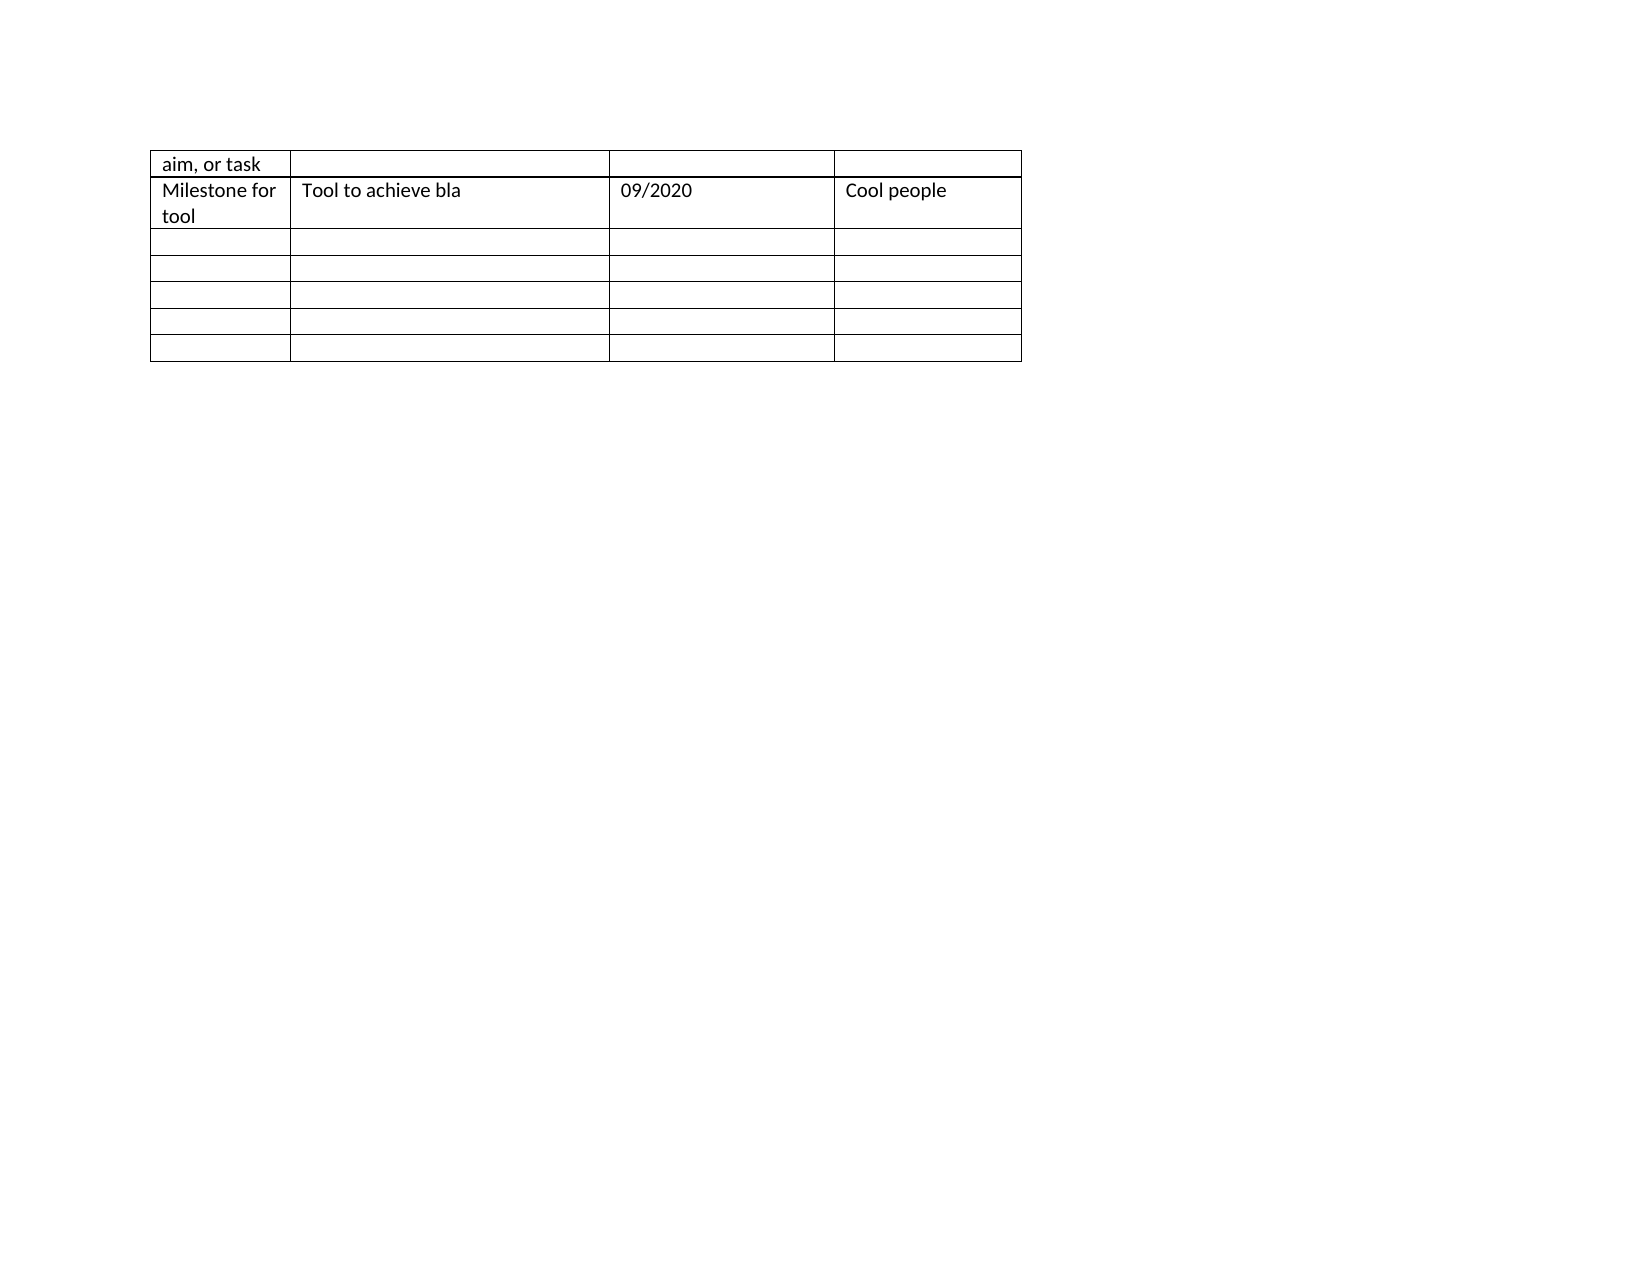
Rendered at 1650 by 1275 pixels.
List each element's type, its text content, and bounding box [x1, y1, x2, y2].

table_cell [291, 256, 609, 281]
table_cell [835, 229, 1021, 255]
table_cell [151, 256, 290, 281]
table_cell Milestone for tool [151, 178, 290, 228]
table_cell [835, 335, 1021, 361]
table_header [610, 151, 834, 176]
table_cell [835, 282, 1021, 308]
table_cell [610, 229, 834, 255]
table_cell Cool people [835, 178, 1021, 228]
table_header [291, 151, 609, 176]
table_cell [291, 309, 609, 334]
table_cell Tool to achieve bla [291, 178, 609, 228]
table_cell [610, 256, 834, 281]
table_cell [291, 335, 609, 361]
table_cell [610, 309, 834, 334]
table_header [151, 151, 290, 176]
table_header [835, 151, 1021, 176]
table_cell [151, 309, 290, 334]
table_cell [151, 229, 290, 255]
table_cell [610, 335, 834, 361]
table_cell [291, 282, 609, 308]
table_cell [835, 309, 1021, 334]
table_cell 09/2020 [610, 178, 834, 228]
table_cell [610, 282, 834, 308]
table_cell [151, 282, 290, 308]
table_cell [151, 335, 290, 361]
table_cell [835, 256, 1021, 281]
table_cell [291, 229, 609, 255]
